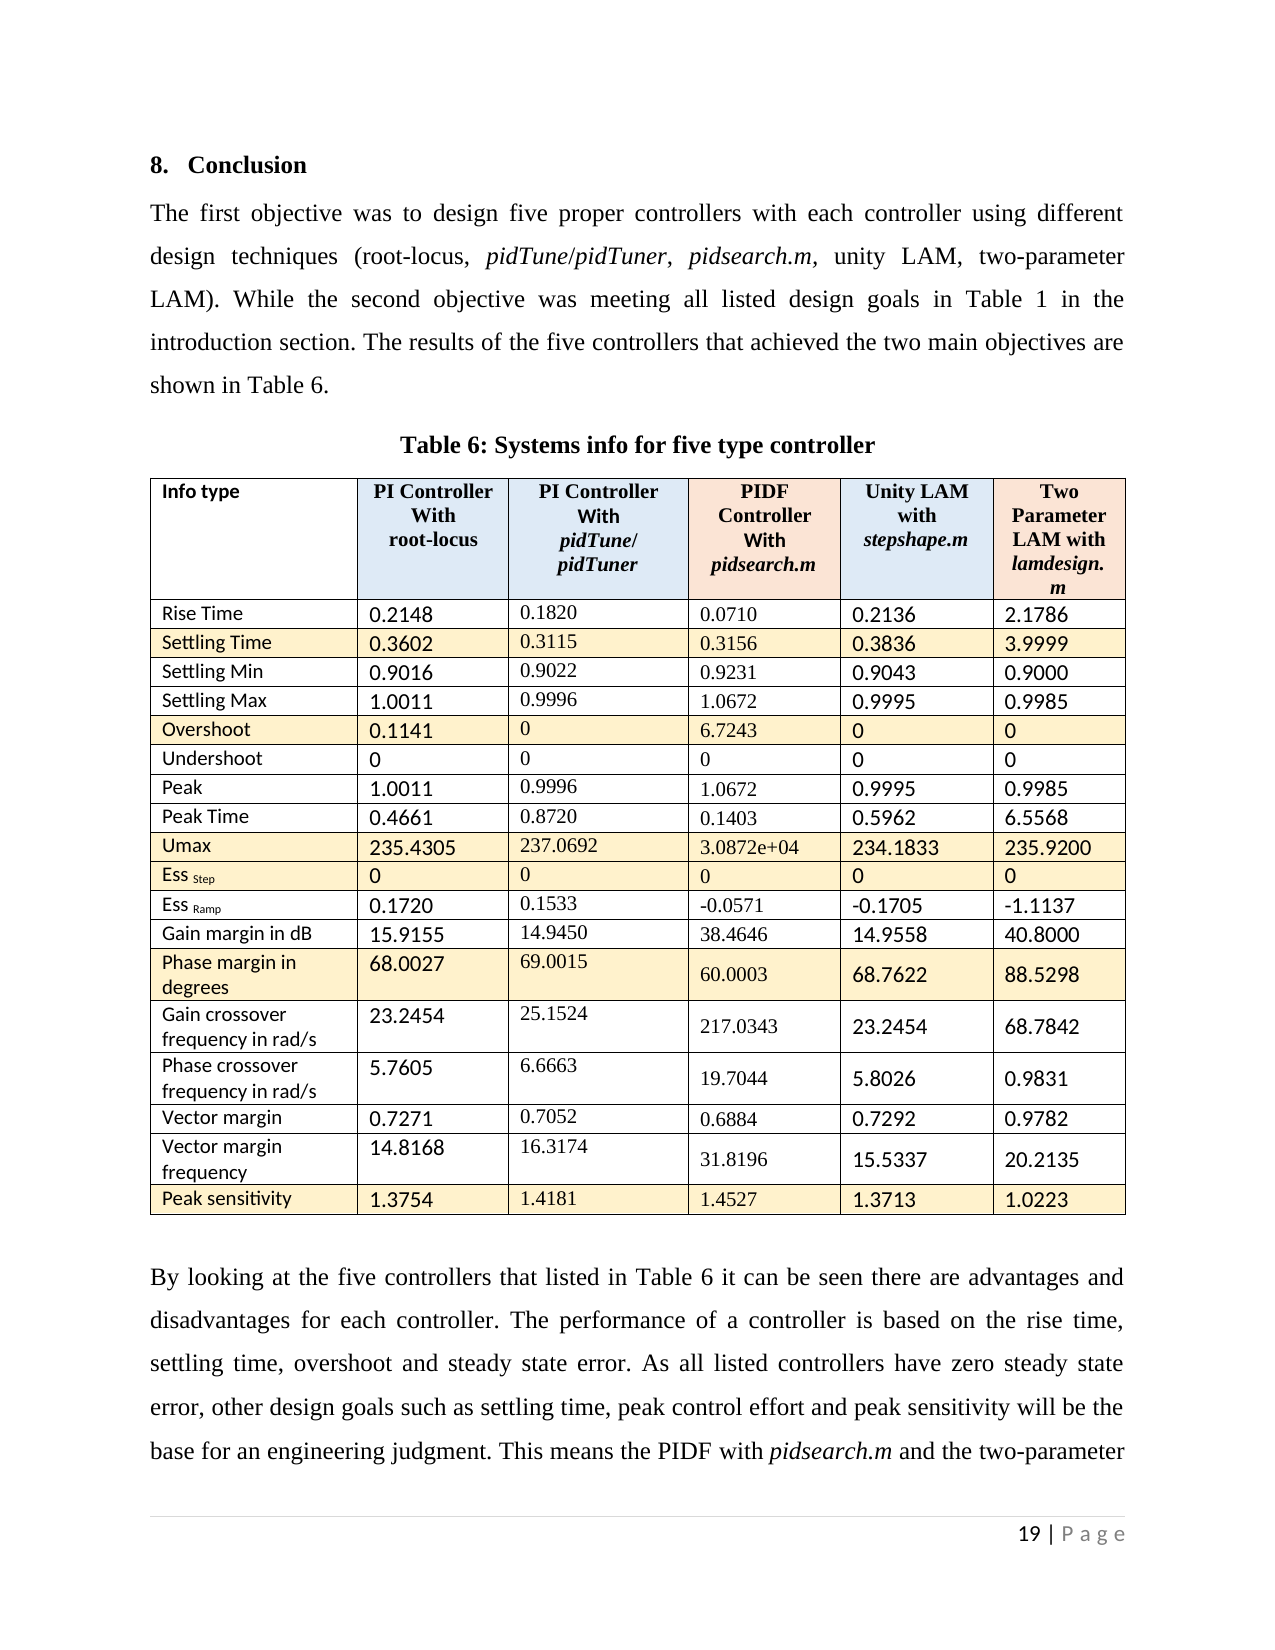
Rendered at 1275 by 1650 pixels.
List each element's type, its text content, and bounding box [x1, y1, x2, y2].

table_cell Undershoot [151, 745, 357, 773]
table_cell 0 [841, 862, 993, 890]
table_cell 0.9022 [509, 658, 688, 686]
table_cell Peak Time [151, 804, 357, 832]
text Table 6: Systems info for five type controller [150, 430, 1125, 459]
table_cell 1.0011 [358, 775, 508, 802]
table_cell 0.2148 [358, 600, 508, 628]
table_cell Ess Step [151, 862, 357, 890]
table_cell 0.3602 [358, 629, 508, 657]
table_cell 23.2454 [841, 1001, 993, 1052]
table_cell 16.3174 [509, 1134, 688, 1184]
table_cell 0.8720 [509, 804, 688, 832]
table_cell Overshoot [151, 716, 357, 744]
table_cell Gain crossover frequency in rad/s [151, 1001, 357, 1052]
table_cell 6.5568 [994, 804, 1125, 832]
table_cell Rise Time [151, 600, 357, 628]
table_cell 0 [509, 745, 688, 773]
table_header Info type [151, 479, 357, 599]
table_cell 68.7842 [994, 1001, 1125, 1052]
table_cell 0 [509, 716, 688, 744]
text The first objective was to design five proper controllers with each controller using different design techniques (root-locus, pidTune/pidTuner, pidsearch.m, unity LAM, two-parameter LAM). While the second objective was meeting all listed design goals in Table 1 in the introduction section. The results of the five controllers that achieved the two main objectives are shown in Table 6. [150, 198, 1125, 399]
table_cell 0.7292 [841, 1105, 993, 1132]
table_cell 68.0027 [358, 949, 508, 1000]
table_cell 2.1786 [994, 600, 1125, 628]
table_cell 0.9985 [994, 775, 1125, 802]
table_cell 0.9231 [689, 658, 840, 686]
table_cell 1.4527 [689, 1185, 840, 1213]
table_cell 0.9831 [994, 1053, 1125, 1103]
table_header PI Controller With pidTune/pidTuner [509, 479, 688, 599]
table_cell 0.9996 [509, 775, 688, 802]
table_cell 0.1720 [358, 891, 508, 919]
table_cell 60.0003 [689, 949, 840, 1000]
table_cell 0.9782 [994, 1105, 1125, 1132]
table_cell 0.4661 [358, 804, 508, 832]
table_cell 1.3754 [358, 1185, 508, 1213]
table_cell 1.0672 [689, 775, 840, 802]
table_cell 0 [841, 745, 993, 773]
table_cell 1.3713 [841, 1185, 993, 1213]
table_cell 15.9155 [358, 920, 508, 948]
table_cell 0.1533 [509, 891, 688, 919]
table_cell 237.0692 [509, 833, 688, 861]
table_cell 14.9450 [509, 920, 688, 948]
table_cell 23.2454 [358, 1001, 508, 1052]
table_cell Settling Time [151, 629, 357, 657]
table_cell 0.2136 [841, 600, 993, 628]
table_cell 0 [994, 745, 1125, 773]
table_cell 5.8026 [841, 1053, 993, 1103]
table_cell 5.7605 [358, 1053, 508, 1103]
table_cell 6.6663 [509, 1053, 688, 1103]
table_cell Settling Max [151, 687, 357, 715]
table_header Unity LAM with stepshape.m [841, 479, 993, 599]
table_cell 234.1833 [841, 833, 993, 861]
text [150, 1262, 1125, 1466]
table_cell Gain margin in dB [151, 920, 357, 948]
table_cell 1.0011 [358, 687, 508, 715]
table_cell 0.9000 [994, 658, 1125, 686]
table_cell 0.7271 [358, 1105, 508, 1132]
table_cell -0.0571 [689, 891, 840, 919]
table_cell 1.4181 [509, 1185, 688, 1213]
table_cell Settling Min [151, 658, 357, 686]
table_cell 19.7044 [689, 1053, 840, 1103]
table_cell 6.7243 [689, 716, 840, 744]
table_cell 31.8196 [689, 1134, 840, 1184]
table_cell 0 [689, 745, 840, 773]
table_cell 0.0710 [689, 600, 840, 628]
table_cell Peak [151, 775, 357, 802]
table_cell 25.1524 [509, 1001, 688, 1052]
table_cell 0 [509, 862, 688, 890]
table_cell 1.0223 [994, 1185, 1125, 1213]
table_cell 68.7622 [841, 949, 993, 1000]
table_cell 0 [358, 745, 508, 773]
table_cell Vector margin [151, 1105, 357, 1132]
table_cell -0.1705 [841, 891, 993, 919]
table_cell 0.9996 [509, 687, 688, 715]
table_header Two Parameter LAM with lamdesign.m [994, 479, 1125, 599]
table_cell 40.8000 [994, 920, 1125, 948]
table_cell 217.0343 [689, 1001, 840, 1052]
table_cell 0.5962 [841, 804, 993, 832]
table_cell 69.0015 [509, 949, 688, 1000]
table_cell 15.5337 [841, 1134, 993, 1184]
table_cell 0.6884 [689, 1105, 840, 1132]
table_header PIDF Controller With pidsearch.m [689, 479, 840, 599]
table_cell Peak sensitivity [151, 1185, 357, 1213]
table_cell 0 [358, 862, 508, 890]
table_cell Ess Ramp [151, 891, 357, 919]
table_cell Phase crossover frequency in rad/s [151, 1053, 357, 1103]
table_cell 88.5298 [994, 949, 1125, 1000]
table_cell 20.2135 [994, 1134, 1125, 1184]
table_cell 0 [841, 716, 993, 744]
table_cell 38.4646 [689, 920, 840, 948]
table_cell 0.9016 [358, 658, 508, 686]
table_cell 3.0872e+04 [689, 833, 840, 861]
table_header PI Controller With root-locus [358, 479, 508, 599]
table_cell 14.8168 [358, 1134, 508, 1184]
table_cell 0.9995 [841, 687, 993, 715]
table_cell 0 [994, 716, 1125, 744]
table_cell Umax [151, 833, 357, 861]
table_cell 3.9999 [994, 629, 1125, 657]
table_cell 0.1403 [689, 804, 840, 832]
table_cell 0 [994, 862, 1125, 890]
table_cell 0.9995 [841, 775, 993, 802]
table_cell 235.9200 [994, 833, 1125, 861]
table_cell 0 [689, 862, 840, 890]
table_cell 1.0672 [689, 687, 840, 715]
table_cell 0.1820 [509, 600, 688, 628]
table_cell 0.3836 [841, 629, 993, 657]
table_cell 0.9985 [994, 687, 1125, 715]
table_cell -1.1137 [994, 891, 1125, 919]
table_cell 14.9558 [841, 920, 993, 948]
table_cell 0.1141 [358, 716, 508, 744]
table_cell Vector margin frequency [151, 1134, 357, 1184]
table_cell 0.3115 [509, 629, 688, 657]
list Conclusion [150, 150, 1125, 179]
table_cell 0.9043 [841, 658, 993, 686]
table_cell 0.7052 [509, 1105, 688, 1132]
table_cell Phase margin in degrees [151, 949, 357, 1000]
table_cell 0.3156 [689, 629, 840, 657]
table_cell 235.4305 [358, 833, 508, 861]
